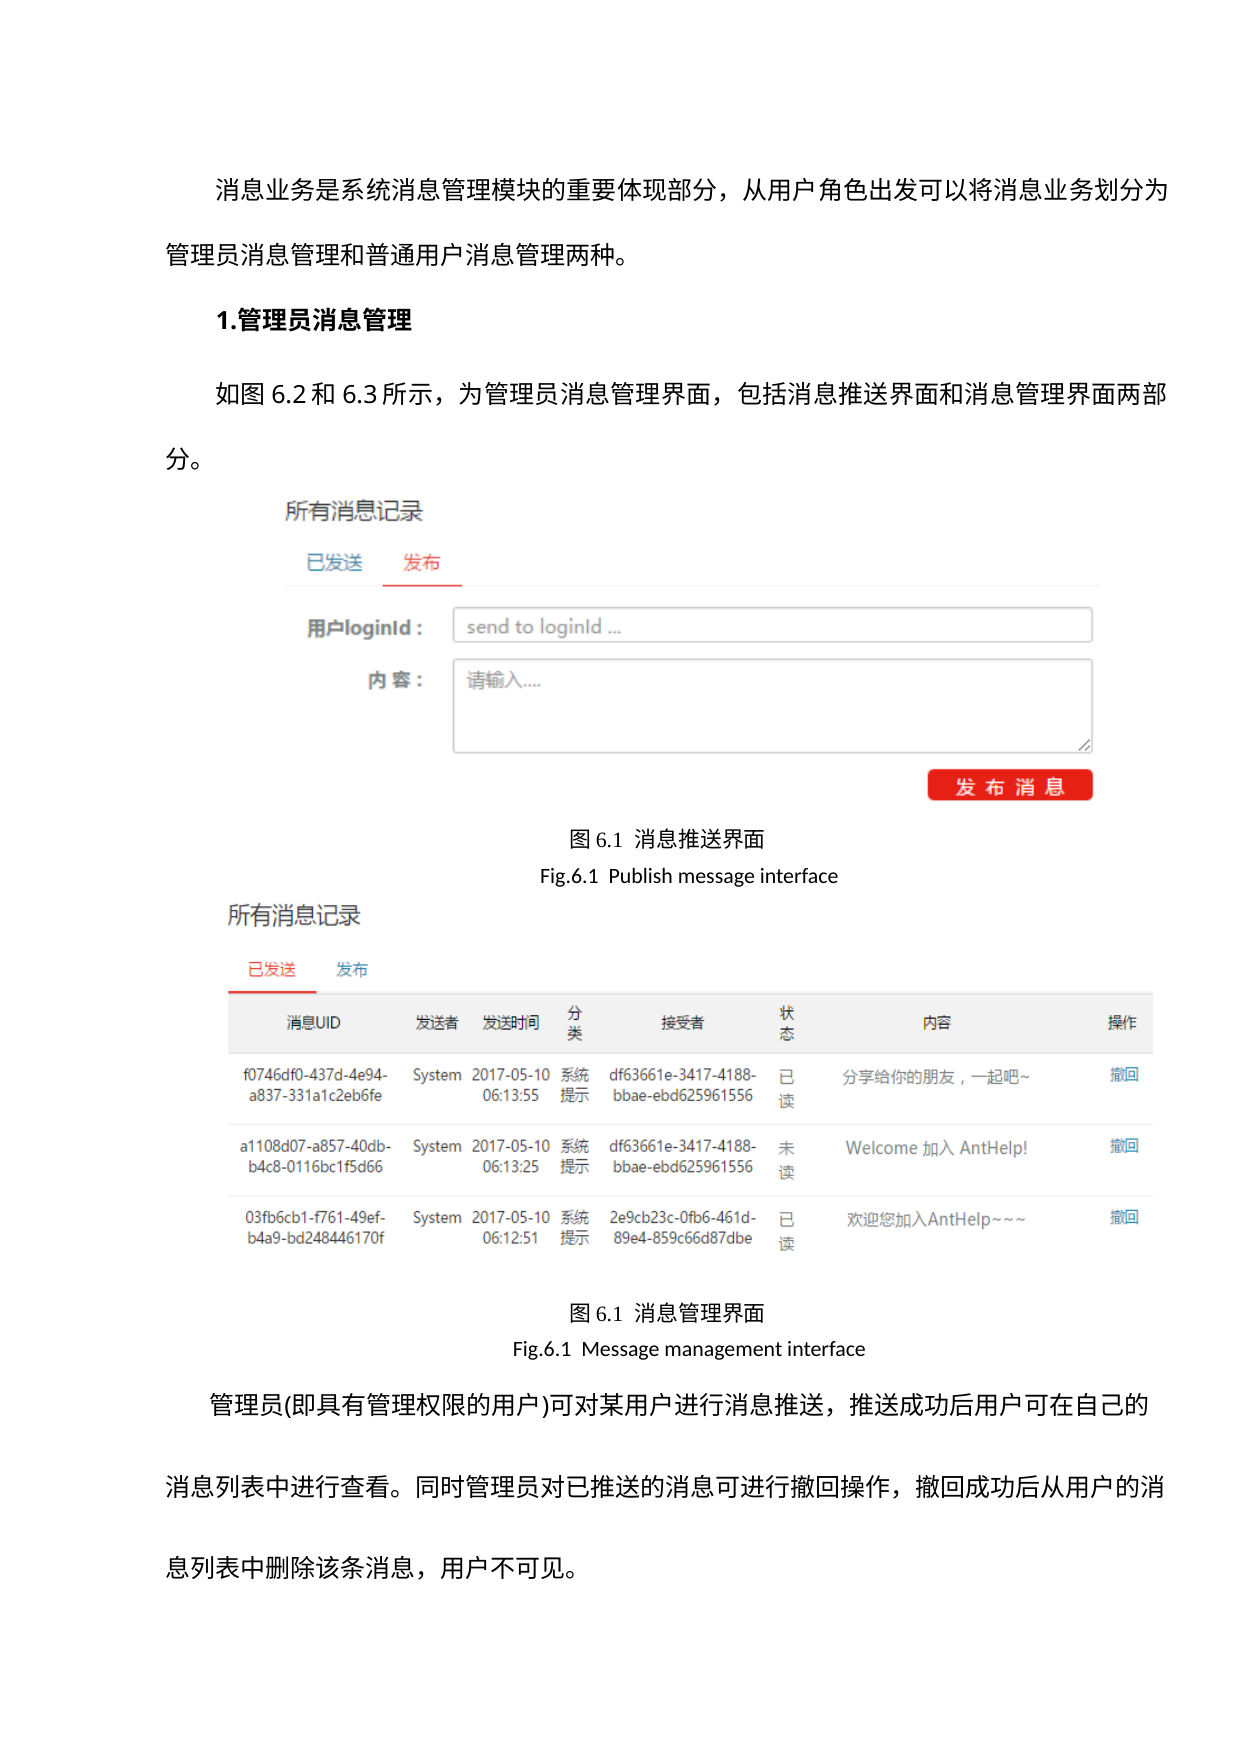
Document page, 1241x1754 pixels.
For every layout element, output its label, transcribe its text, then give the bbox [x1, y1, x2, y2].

text Fig.6.1 Message management interface [165, 1332, 1169, 1365]
text 图6.1 消息推送界面 [165, 822, 1169, 854]
text 消息业务是系统消息管理模块的重要体现部分，从用户角色出发可以将消息业务划分为管理员消息管理和普通用户消息管理两种。 [165, 156, 1169, 286]
text 图6.1 消息管理界面 [165, 1295, 1169, 1328]
text Fig.6.1 Publish message interface [165, 859, 1169, 892]
text 如图6.2和6.3所示，为管理员消息管理界面，包括消息推送界面和消息管理界面两部分。 [165, 360, 1169, 490]
picture [277, 490, 1101, 810]
text 管理员(即具有管理权限的用户)可对某用户进行消息推送，推送成功后用户可在自己的消息列表中进行查看。同时管理员对已推送的消息可进行撤回操作，撤回成功后从用户的消息列表中删除该条消息，用户不可见。 [165, 1371, 1169, 1599]
picture [225, 898, 1154, 1257]
text 1.管理员消息管理 [165, 286, 1169, 351]
